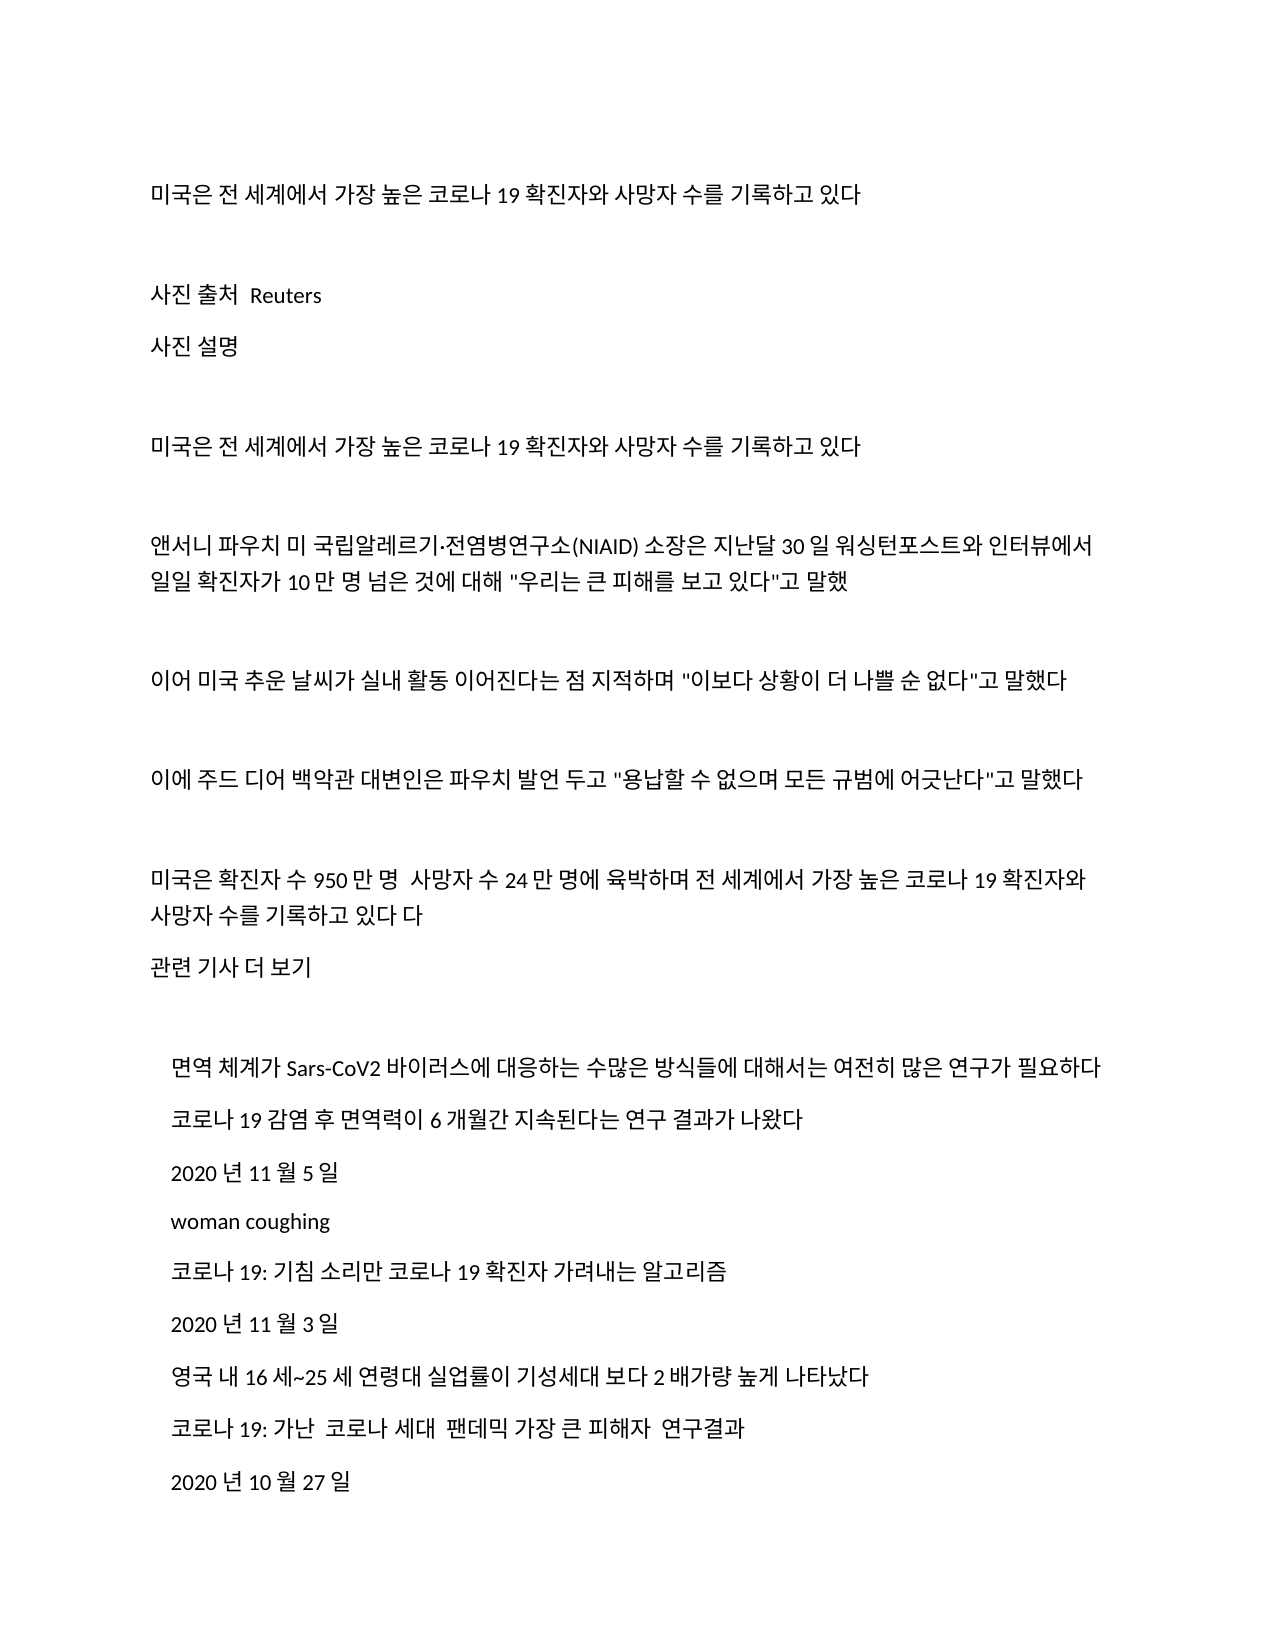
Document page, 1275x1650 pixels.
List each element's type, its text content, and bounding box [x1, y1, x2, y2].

text 2020년 11월 5일 [150, 1154, 1125, 1188]
text 2020년 11월 3일 [150, 1306, 1125, 1339]
text 관련 기사 더 보기 [150, 950, 1125, 983]
text 코로나19: 기침 소리만 코로나19 확진자 가려내는 알고리즘 [150, 1254, 1125, 1287]
text 이에 주드 디어 백악관 대변인은 파우치 발언 두고 "용납할 수 없으며 모든 규범에 어긋난다"고 말했다 [150, 762, 1125, 796]
text 미국은 확진자 수 950만 명 사망자 수 24만 명에 육박하며 전 세계에서 가장 높은 코로나19 확진자와 사망자 수를 기록하고 있다 다 [150, 862, 1125, 931]
text 면역 체계가 Sars-CoV2 바이러스에 대응하는 수많은 방식들에 대해서는 여전히 많은 연구가 필요하다 [150, 1049, 1125, 1083]
text 이어 미국 추운 날씨가 실내 활동 이어진다는 점 지적하며 "이보다 상황이 더 나쁠 순 없다"고 말했다 [150, 663, 1125, 696]
text 사진 설명 [150, 329, 1125, 362]
text woman coughing [150, 1207, 1125, 1235]
text 코로나19: 가난 코로나 세대 팬데믹 가장 큰 피해자 연구결과 [150, 1411, 1125, 1444]
text 사진 출처 Reuters [150, 277, 1125, 310]
text 미국은 전 세계에서 가장 높은 코로나19 확진자와 사망자 수를 기록하고 있다 [150, 177, 1125, 210]
text 2020년 10월 27일 [150, 1464, 1125, 1497]
text 앤서니 파우치 미 국립알레르기·전염병연구소(NIAID) 소장은 지난달 30일 워싱턴포스트와 인터뷰에서 일일 확진자가 10만 명 넘은 것에 대해 "우리는 큰 피해를 보고 있다"고 말했 [150, 528, 1125, 597]
text 코로나19 감염 후 면역력이 6개월간 지속된다는 연구 결과가 나왔다 [150, 1102, 1125, 1135]
text 미국은 전 세계에서 가장 높은 코로나19 확진자와 사망자 수를 기록하고 있다 [150, 428, 1125, 462]
text 영국 내 16세~25세 연령대 실업률이 기성세대 보다 2배가량 높게 나타났다 [150, 1359, 1125, 1392]
